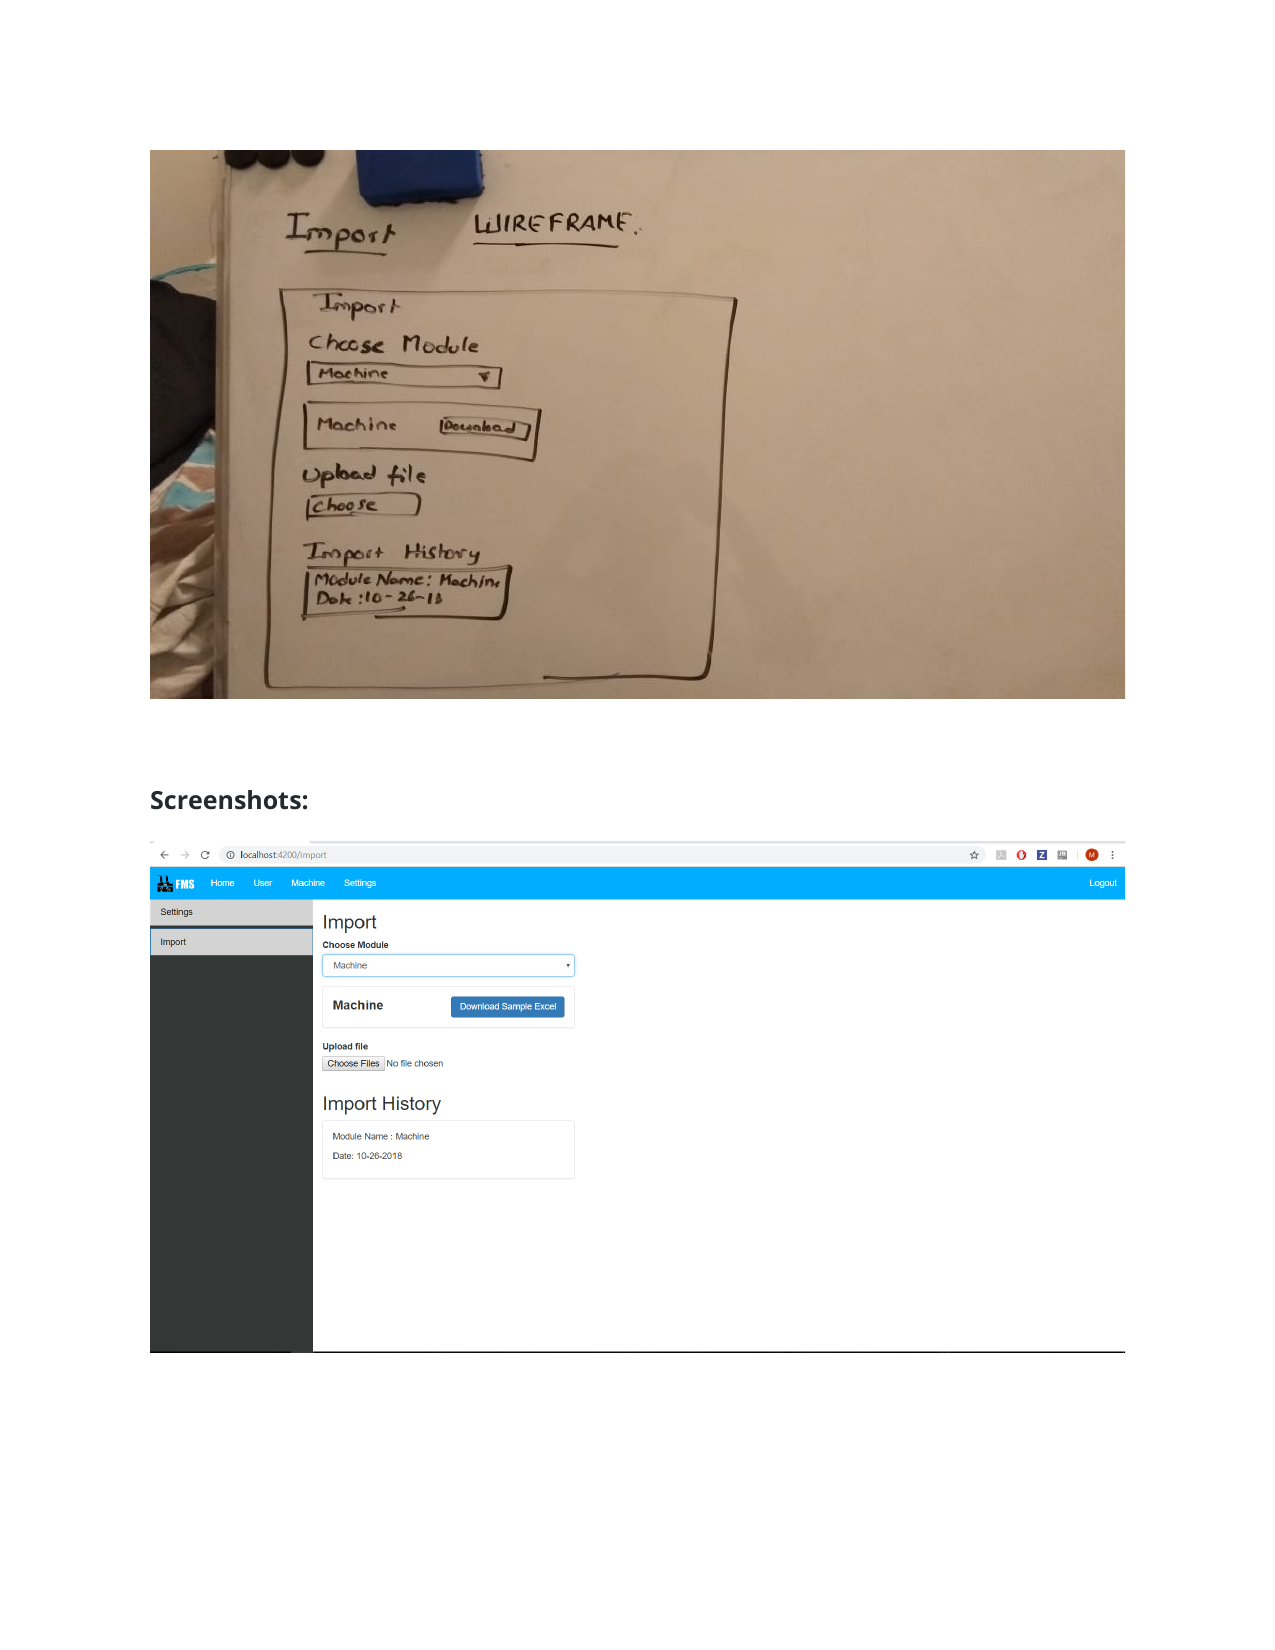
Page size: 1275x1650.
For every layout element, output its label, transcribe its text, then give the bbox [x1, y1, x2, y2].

picture [150, 841, 1125, 866]
picture [150, 900, 1125, 1353]
text Screenshots: [150, 782, 1125, 816]
picture [181, 880, 193, 888]
picture [150, 150, 1125, 699]
